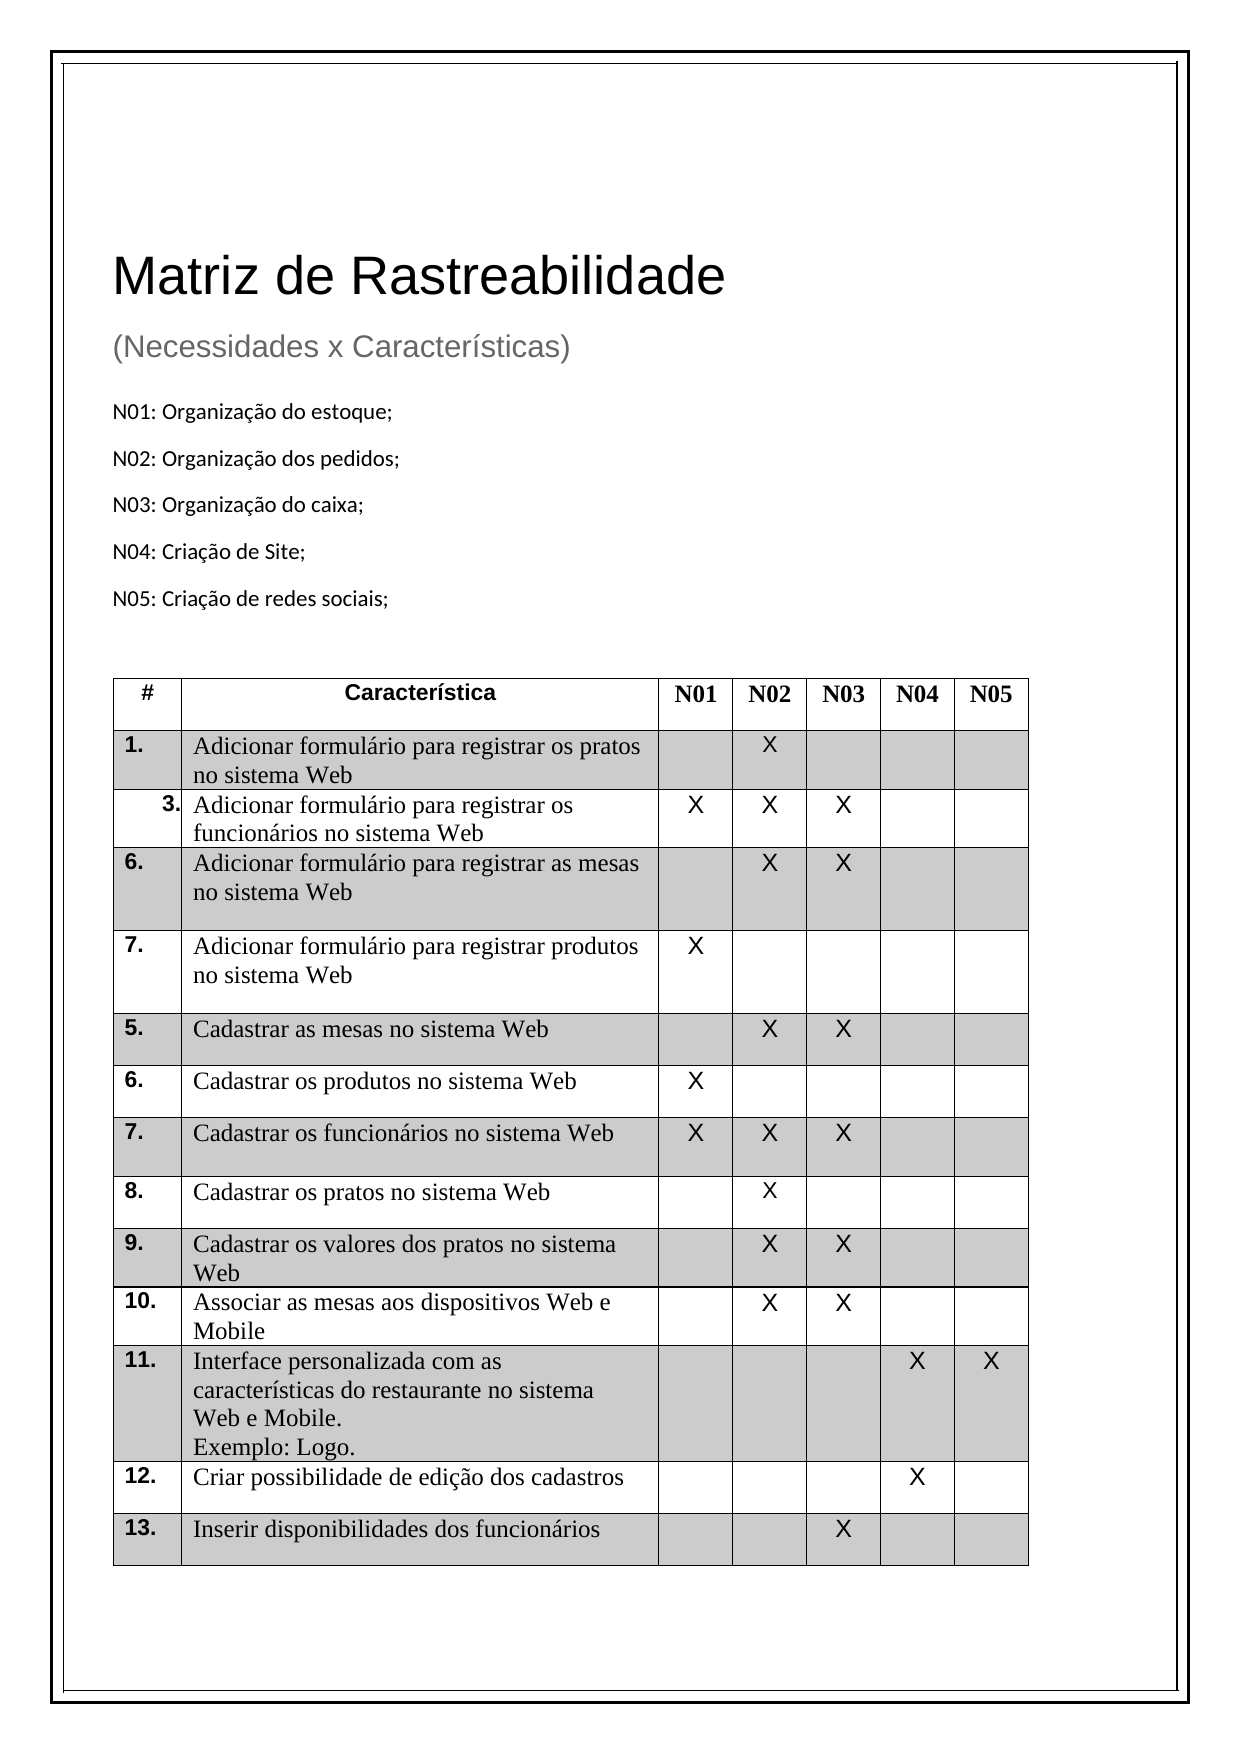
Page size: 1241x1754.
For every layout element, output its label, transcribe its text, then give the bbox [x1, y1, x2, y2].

table_cell [881, 1066, 954, 1117]
table_header N02 [733, 679, 806, 730]
table_cell X [807, 848, 880, 930]
table_cell [733, 1462, 806, 1513]
table_cell X [659, 1118, 732, 1176]
table_cell [114, 848, 181, 930]
table_cell Cadastrar os produtos no sistema Web [182, 1066, 658, 1117]
table_cell Cadastrar as mesas no sistema Web [182, 1014, 658, 1065]
table_cell X [881, 1462, 954, 1513]
table_cell [114, 790, 181, 847]
table_cell X [733, 1288, 806, 1345]
table_cell [955, 1014, 1028, 1065]
table_cell X [733, 1177, 806, 1228]
table_cell [955, 790, 1028, 847]
table_cell Adicionar formulário para registrar as mesas no sistema Web [182, 848, 658, 930]
table_cell [659, 731, 732, 789]
table_cell Criar possibilidade de edição dos cadastros [182, 1462, 658, 1513]
table_cell [807, 1462, 880, 1513]
table_cell X [881, 1346, 954, 1461]
table_cell 7. [114, 1118, 181, 1176]
table_cell 11. [114, 1346, 181, 1461]
table_cell [733, 1066, 806, 1117]
table_cell Associar as mesas aos dispositivos Web e Mobile [182, 1288, 658, 1345]
text N04: Criação de Site; [112, 537, 1128, 566]
table_cell X [807, 1229, 880, 1286]
table_cell Adicionar formulário para registrar os funcionários no sistema Web [182, 790, 658, 847]
table_cell [659, 1229, 732, 1286]
table_cell X [659, 1066, 732, 1117]
table_header N01 [659, 679, 732, 730]
table_cell [807, 1177, 880, 1228]
table_cell Cadastrar os funcionários no sistema Web [182, 1118, 658, 1176]
table_cell X [807, 790, 880, 847]
table_cell X [807, 1288, 880, 1345]
table_header N04 [881, 679, 954, 730]
table_cell [955, 848, 1028, 930]
table_cell [733, 931, 806, 1013]
table_cell Inserir disponibilidades dos funcionários [182, 1514, 658, 1565]
table_cell [881, 1288, 954, 1345]
table_cell Interface personalizada com as características do restaurante no sistema Web e Mobile. Exemplo: Logo. [182, 1346, 658, 1461]
table_cell 13. [114, 1514, 181, 1565]
table_cell X [659, 931, 732, 1013]
table_cell [807, 1346, 880, 1461]
table_cell 5. [114, 1014, 181, 1065]
table_cell [955, 731, 1028, 789]
table_cell [807, 1066, 880, 1117]
table_cell 12. [114, 1462, 181, 1513]
table_cell 6. [114, 1066, 181, 1117]
table_cell [733, 1346, 806, 1461]
table_cell [881, 1229, 954, 1286]
table_cell X [733, 1014, 806, 1065]
table_cell [659, 1346, 732, 1461]
table_cell [881, 1014, 954, 1065]
table_cell [114, 931, 181, 1013]
table_cell [659, 848, 732, 930]
table_header # [114, 679, 181, 730]
text N03: Organização do caixa; [112, 491, 1128, 519]
table_cell X [733, 848, 806, 930]
table_cell Cadastrar os valores dos pratos no sistema Web [182, 1229, 658, 1286]
table_cell X [733, 731, 806, 789]
table_cell [955, 1514, 1028, 1565]
table_cell [881, 931, 954, 1013]
table_cell X [807, 1118, 880, 1176]
table_cell X [955, 1346, 1028, 1461]
table_cell [807, 731, 880, 789]
table_cell [659, 1514, 732, 1565]
table_cell [881, 731, 954, 789]
table_cell Cadastrar os pratos no sistema Web [182, 1177, 658, 1228]
table_cell [955, 1229, 1028, 1286]
text N01: Organização do estoque; [112, 397, 1128, 425]
table_cell 1. [114, 731, 181, 789]
table_cell X [807, 1014, 880, 1065]
table_cell 10. [114, 1288, 181, 1345]
table_cell Adicionar formulário para registrar os pratos no sistema Web [182, 731, 658, 789]
table_cell [659, 1288, 732, 1345]
table_cell X [733, 1229, 806, 1286]
table_cell [881, 790, 954, 847]
table_cell [955, 931, 1028, 1013]
table_cell [659, 1177, 732, 1228]
text Matriz de Rastreabilidade [112, 244, 1128, 306]
table_cell [881, 1514, 954, 1565]
table_cell [807, 931, 880, 1013]
table_cell [955, 1462, 1028, 1513]
table_cell X [733, 790, 806, 847]
table_cell [955, 1118, 1028, 1176]
table_cell [881, 1177, 954, 1228]
table_header N05 [955, 679, 1028, 730]
table_cell [955, 1066, 1028, 1117]
text (Necessidades x Características) [112, 328, 1128, 363]
table_cell [955, 1177, 1028, 1228]
table_header Característica [182, 679, 658, 730]
table_cell [881, 1118, 954, 1176]
table_cell 8. [114, 1177, 181, 1228]
table_cell X [733, 1118, 806, 1176]
text N05: Criação de redes sociais; [112, 584, 1128, 612]
table_cell [955, 1288, 1028, 1345]
table_cell [659, 1014, 732, 1065]
table_cell X [807, 1514, 880, 1565]
table_cell [881, 848, 954, 930]
table_cell Adicionar formulário para registrar produtos no sistema Web [182, 931, 658, 1013]
table_header N03 [807, 679, 880, 730]
text N02: Organização dos pedidos; [112, 444, 1128, 472]
table_cell 9. [114, 1229, 181, 1286]
table_cell [659, 1462, 732, 1513]
table_cell [733, 1514, 806, 1565]
table_cell X [659, 790, 732, 847]
